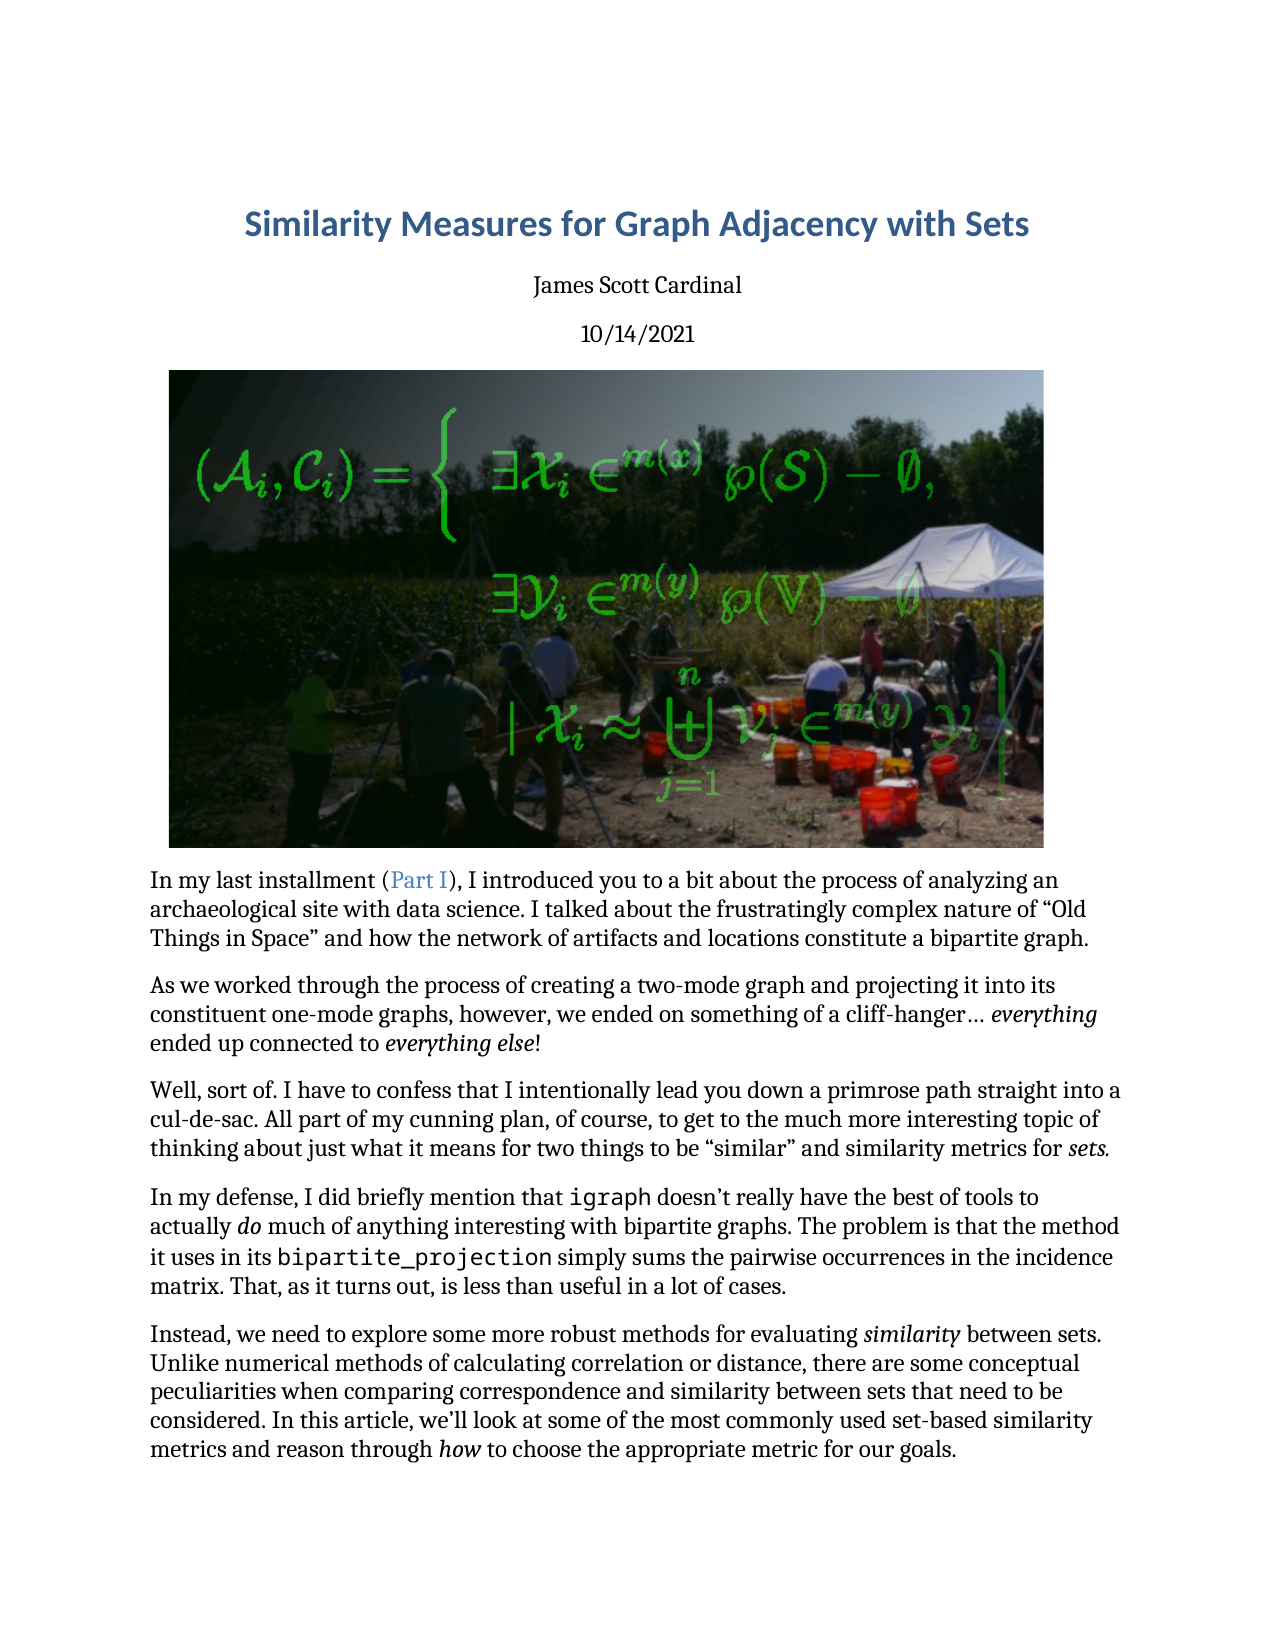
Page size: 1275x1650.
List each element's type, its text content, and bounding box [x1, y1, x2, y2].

text As we worked through the process of creating a two-mode graph and projecting it into its constituent one-mode graphs, however, we ended on something of a cliff-hanger… everything ended up connected to everything else! [150, 971, 1125, 1057]
text In my last installment (Part I), I introduced you to a bit about the process of analyzing an archaeological site with data science. I talked about the frustratingly complex nature of “Old Things in Space” and how the network of artifacts and locations constitute a bipartite graph. [150, 866, 1125, 952]
text James Scott Cardinal [150, 271, 1125, 299]
picture [168, 370, 1044, 848]
text In my defense, I did briefly mention that igraph doesn’t really have the best of tools to actually do much of anything interesting with bipartite graphs. The problem is that the method it uses in its bipartite_projection simply sums the pairwise occurrences in the incidence matrix. That, as it turns out, is less than useful in a lot of cases. [150, 1181, 1125, 1301]
text 10/14/2021 [150, 320, 1125, 349]
text Well, sort of. I have to confess that I intentionally lead you down a primrose path straight into a cul-de-sac. All part of my cunning plan, of course, to get to the much more interesting topic of thinking about just what it means for two things to be “similar” and similarity metrics for sets. [150, 1076, 1125, 1162]
text Instead, we need to explore some more robust methods for evaluating similarity between sets. Unlike numerical methods of calculating correlation or distance, there are some conceptual peculiarities when comparing correspondence and similarity between sets that need to be considered. In this article, we’ll look at some of the most commonly used set-based similarity metrics and reason through how to choose the appropriate metric for our goals. [150, 1320, 1125, 1463]
title Similarity Measures for Graph Adjacency with Sets [150, 200, 1125, 246]
